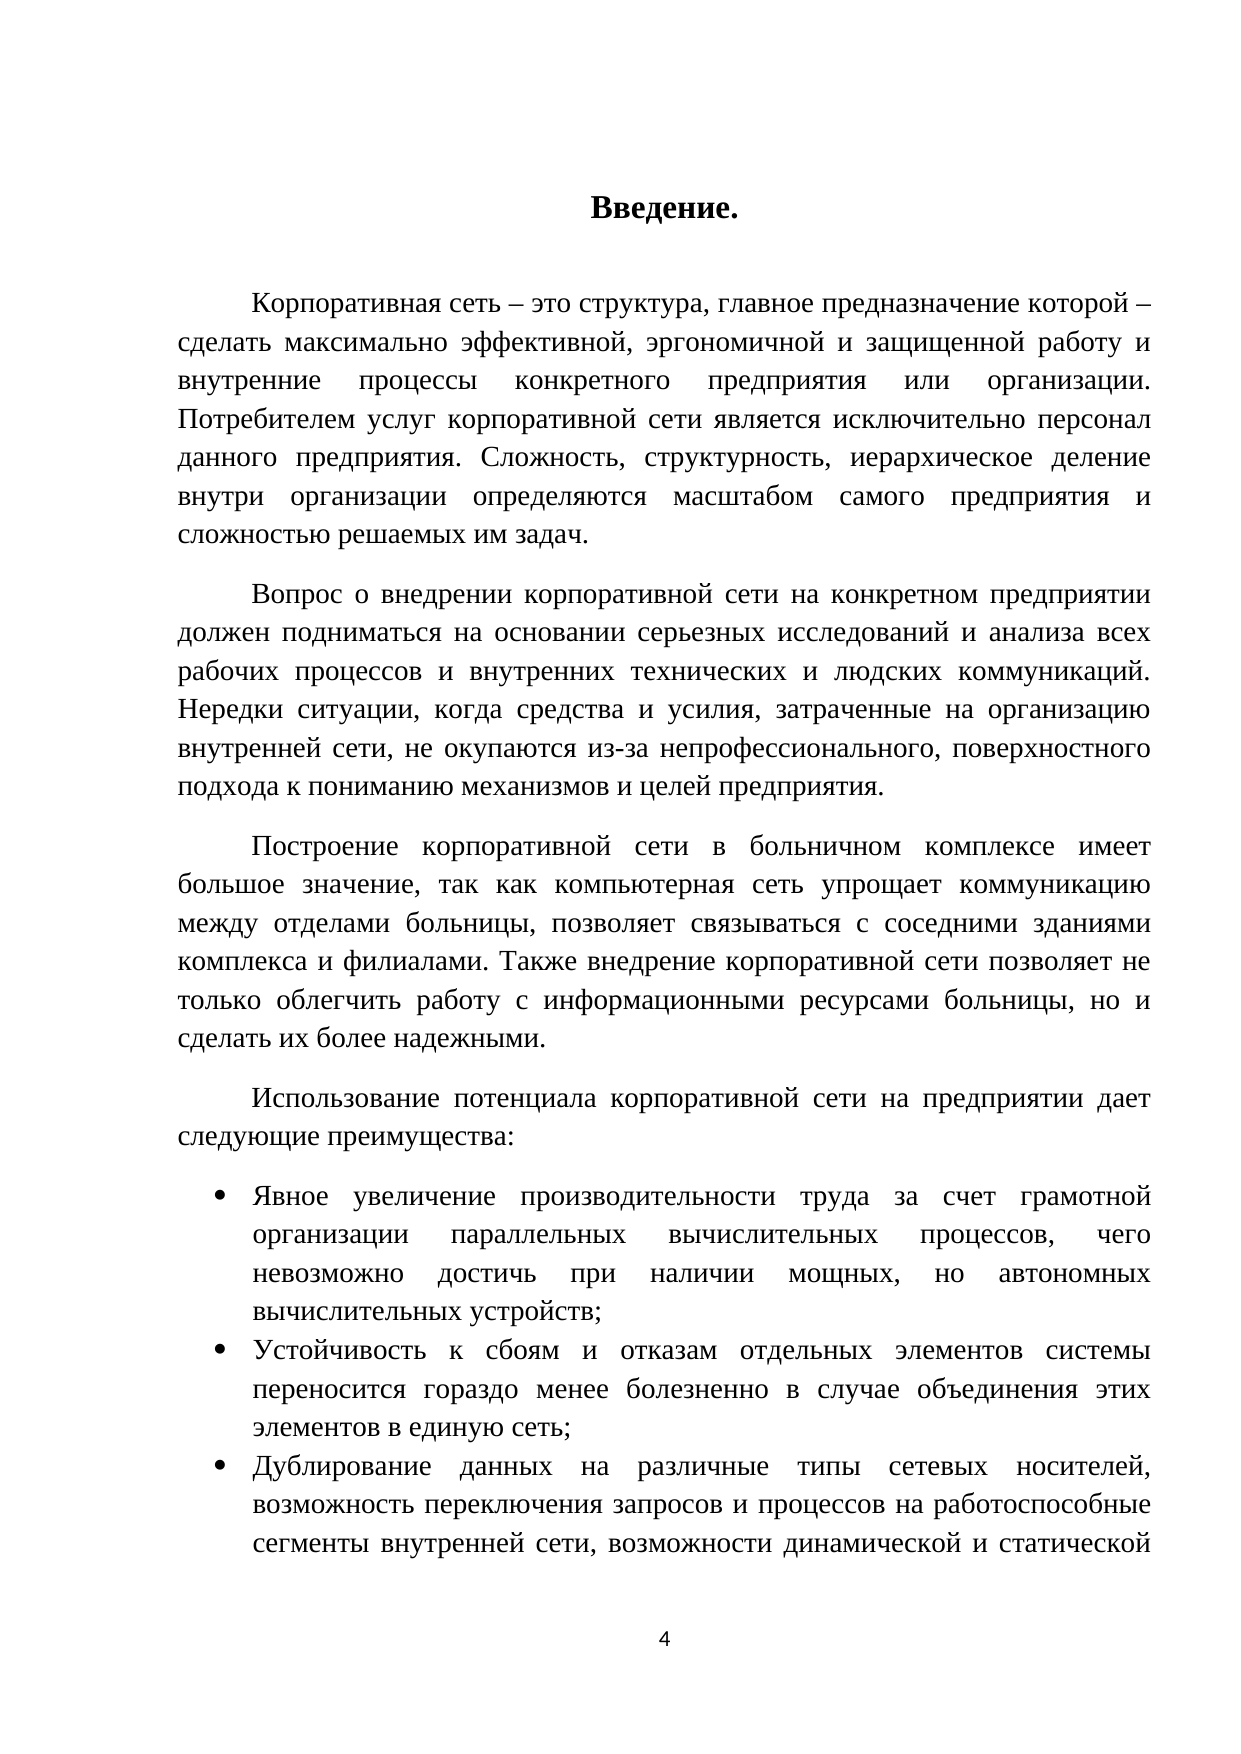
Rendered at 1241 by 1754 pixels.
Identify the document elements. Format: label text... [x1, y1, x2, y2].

list Явное увеличение производительности труда за счет грамотной организации параллельных вычислительных процессов, чего невозможно достичь при наличии мощных, но автономных вычислительных устройств; [215, 1178, 1152, 1327]
subtitle Введение. [177, 187, 1152, 226]
text Построение корпоративной сети в больничном комплексе имеет большое значение, так как компьютерная сеть упрощает коммуникацию между отделами больницы, позволяет связываться с соседними зданиями комплекса и филиалами. Также внедрение корпоративной сети позволяет не только облегчить работу с информационными ресурсами больницы, но и сделать их более надежными. [177, 828, 1152, 1054]
text Корпоративная сеть – это структура, главное предназначение которой –сделать максимально эффективной, эргономичной и защищенной работу и внутренние процессы конкретного предприятия или организации. Потребителем услуг корпоративной сети является исключительно персонал данного предприятия. Сложность, структурность, иерархическое деление внутри организации определяются масштабом самого предприятия и сложностью решаемых им задач. [177, 285, 1152, 550]
text Использование потенциала корпоративной сети на предприятии дает следующие преимущества: [177, 1080, 1152, 1152]
list Устойчивость к сбоям и отказам отдельных элементов системы переносится гораздо менее болезненно в случае объединения этих элементов в единую сеть; [215, 1332, 1152, 1443]
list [215, 1448, 1152, 1558]
text Вопрос о внедрении корпоративной сети на конкретном предприятии должен подниматься на основании серьезных исследований и анализа всех рабочих процессов и внутренних технических и людских коммуникаций. Нередки ситуации, когда средства и усилия, затраченные на организацию внутренней сети, не окупаются из-за непрофессионального, поверхностного подхода к пониманию механизмов и целей предприятия. [177, 576, 1152, 802]
